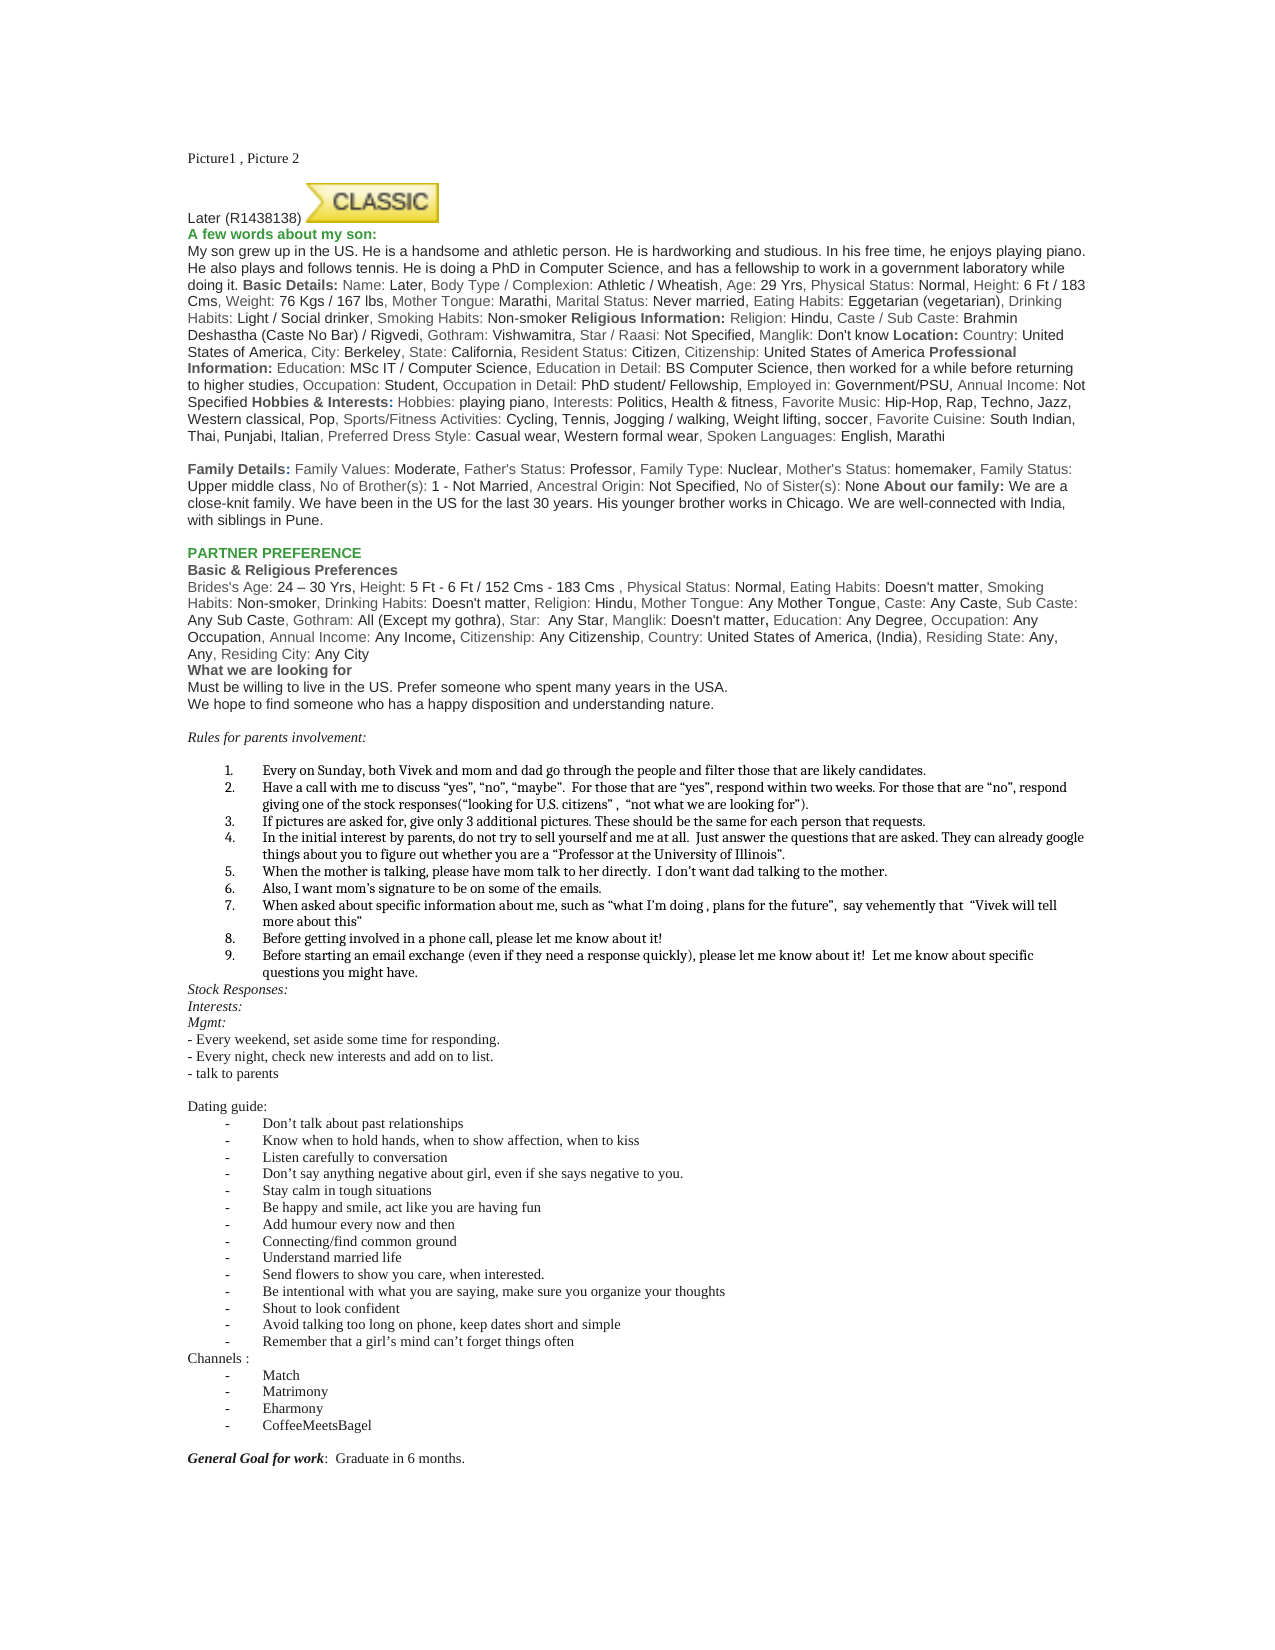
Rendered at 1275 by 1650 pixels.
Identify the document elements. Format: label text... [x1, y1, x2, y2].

list If pictures are asked for, give only 3 additional pictures. These should be the same for each person that requests. [225, 813, 1087, 830]
list Remember that a girl’s mind can’t forget things often [225, 1333, 1087, 1350]
text Channels : [187, 1350, 1087, 1366]
list Also, I want mom’s signature to be on some of the emails. [225, 880, 1087, 897]
list When asked about specific information about me, such as “what I’m doing , plans for the future”, say vehemently that “Vivek will tell more about this” [225, 897, 1087, 930]
list Don’t say anything negative about girl, even if she says negative to you. [225, 1165, 1087, 1182]
text My son grew up in the US. He is a handsome and athletic person. He is hardworking and studious. In his free time, he enjoys playing piano. He also plays and follows tennis. He is doing a PhD in Computer Science, and has a fellowship to work in a government laboratory while doing it. Basic Details: Name: Later, Body Type / Complexion: Athletic / Wheatish, Age: 29 Yrs, Physical Status: Normal, Height: 6 Ft / 183 Cms, Weight: 76 Kgs / 167 lbs, Mother Tongue: Marathi, Marital Status: Never married, Eating Habits: Eggetarian (vegetarian), Drinking Habits: Light / Social drinker, Smoking Habits: Non-smoker Religious Information: Religion: Hindu, Caste / Sub Caste: Brahmin Deshastha (Caste No Bar) / Rigvedi, Gothram: Vishwamitra, Star / Raasi: Not Specified, Manglik: Don't know Location: Country: United States of America, City: Berkeley, State: California, Resident Status: Citizen, Citizenship: United States of America Professional Information: Education: MSc IT / Computer Science, Education in Detail: BS Computer Science, then worked for a while before returning to higher studies, Occupation: Student, Occupation in Detail: PhD student/ Fellowship, Employed in: Government/PSU, Annual Income: Not Specified Hobbies & Interests: Hobbies: playing piano, Interests: Politics, Health & fitness, Favorite Music: Hip-Hop, Rap, Techno, Jazz, Western classical, Pop, Sports/Fitness Activities: Cycling, Tennis, Jogging / walking, Weight lifting, soccer, Favorite Cuisine: South Indian, Thai, Punjabi, Italian, Preferred Dress Style: Casual wear, Western formal wear, Spoken Languages: English, Marathi [187, 243, 1087, 444]
list Before starting an email exchange (even if they need a response quickly), please let me know about it! Let me know about specific questions you might have. [225, 947, 1087, 981]
text General Goal for work: Graduate in 6 months. [187, 1450, 1087, 1467]
text Dating guide: [187, 1098, 1087, 1115]
text A few words about my son: [187, 226, 1087, 243]
list Know when to hold hands, when to show affection, when to kiss [225, 1132, 1087, 1148]
text - Every weekend, set aside some time for responding. [187, 1031, 1087, 1048]
list Stay calm in tough situations [225, 1182, 1087, 1199]
text - talk to parents [187, 1064, 1087, 1081]
list Add humour every now and then [225, 1216, 1087, 1232]
list When the mother is talking, please have mom talk to her directly. I don’t want dad talking to the mother. [225, 863, 1087, 880]
picture [305, 183, 439, 223]
list Be intentional with what you are saying, make sure you organize your thoughts [225, 1283, 1087, 1299]
list Before getting involved in a phone call, please let me know about it! [225, 930, 1087, 947]
text PARTNER PREFERENCE [187, 545, 1087, 561]
list Don’t talk about past relationships [225, 1115, 1087, 1132]
text Brides's Age: 24 – 30 Yrs, Height: 5 Ft - 6 Ft / 152 Cms - 183 Cms , Physical Status: Normal, Eating Habits: Doesn't matter, Smoking Habits: Non-smoker, Drinking Habits: Doesn't matter, Religion: Hindu, Mother Tongue: Any Mother Tongue, Caste: Any Caste, Sub Caste: Any Sub Caste, Gothram: All (Except my gothra), Star: Any Star, Manglik: Doesn't matter, Education: Any Degree, Occupation: Any Occupation, Annual Income: Any Income, Citizenship: Any Citizenship, Country: United States of America, (India), Residing State: Any, Any, Residing City: Any City [187, 578, 1087, 662]
text Picture1 , Picture 2 [187, 150, 1087, 167]
list Every on Sunday, both Vivek and mom and dad go through the people and filter those that are likely candidates. [225, 763, 1087, 779]
text What we are looking for [187, 662, 1087, 679]
list Send flowers to show you care, when interested. [225, 1266, 1087, 1283]
list Have a call with me to discuss “yes”, “no”, “maybe”. For those that are “yes”, respond within two weeks. For those that are “no”, respond giving one of the stock responses(“looking for U.S. citizens” , “not what we are looking for”). [225, 779, 1087, 813]
text Family Details: Family Values: Moderate, Father's Status: Professor, Family Type: Nuclear, Mother's Status: homemaker, Family Status: Upper middle class, No of Brother(s): 1 - Not Married, Ancestral Origin: Not Specified, No of Sister(s): None About our family: We are a close-knit family. We have been in the US for the last 30 years. His younger brother works in Chicago. We are well-connected with India, with siblings in Pune. [187, 461, 1087, 528]
list CoffeeMeetsBagel [225, 1417, 1087, 1433]
list Eharmony [225, 1400, 1087, 1417]
table_header Must be willing to live in the US. Prefer someone who spent many years in the USA. We hope to find someone who has a happy disposition and understanding nature. [176, 679, 1275, 712]
list Listen carefully to conversation [225, 1148, 1087, 1165]
list Matrimony [225, 1383, 1087, 1400]
text - Every night, check new interests and add on to list. [187, 1048, 1087, 1064]
list In the initial interest by parents, do not try to sell yourself and me at all. Just answer the questions that are asked. They can already google things about you to figure out whether you are a “Professor at the University of Illinois”. [225, 830, 1087, 863]
text Mgmt: [187, 1014, 1087, 1031]
list Be happy and smile, act like you are having fun [225, 1199, 1087, 1216]
text Later (R1438138) [187, 183, 1087, 226]
list Connecting/find common ground [225, 1232, 1087, 1249]
list Match [225, 1366, 1087, 1383]
list Understand married life [225, 1249, 1087, 1266]
list Avoid talking too long on phone, keep dates short and simple [225, 1316, 1087, 1333]
list Shout to look confident [225, 1299, 1087, 1316]
text Rules for parents involvement: [187, 729, 1087, 746]
text Basic & Religious Preferences [187, 561, 1087, 578]
text Interests: [187, 997, 1087, 1014]
text Stock Responses: [187, 981, 1087, 997]
